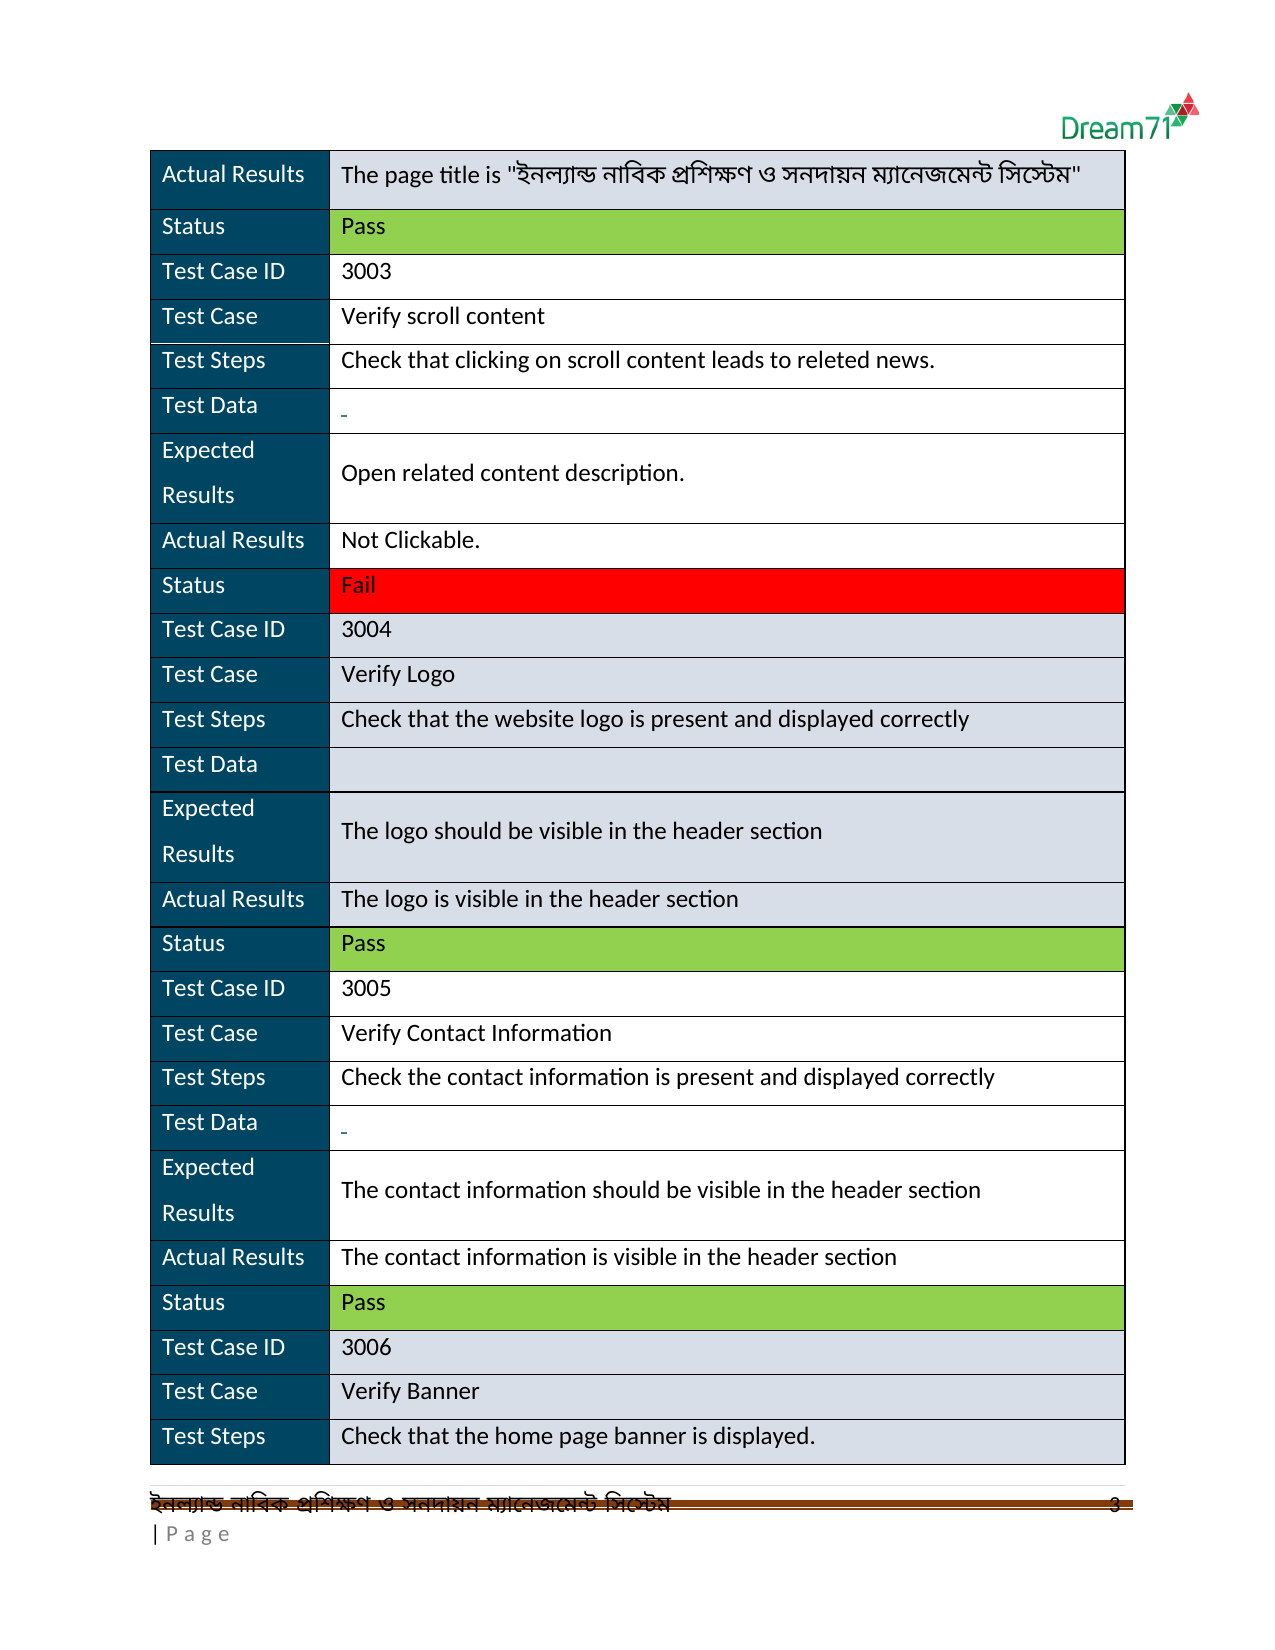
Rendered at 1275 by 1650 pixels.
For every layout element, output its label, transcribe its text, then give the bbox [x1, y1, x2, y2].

table_cell Open related content description. [330, 434, 1124, 523]
table_cell The contact information should be visible in the header section [330, 1151, 1124, 1240]
table_cell Test Steps [151, 703, 329, 747]
table_cell Status [151, 210, 329, 254]
table_cell Test Case ID [151, 972, 329, 1016]
table_cell Expected Results [151, 793, 329, 882]
table_cell Verify Banner [330, 1375, 1124, 1419]
table_cell Pass [330, 1286, 1124, 1330]
table_cell Test Steps [151, 1062, 329, 1105]
table_cell 3005 [330, 972, 1124, 1016]
table_cell Status [151, 1286, 329, 1330]
table_cell Test Case [151, 1017, 329, 1061]
table_cell Test Steps [151, 1420, 329, 1464]
table_cell Test Steps [151, 345, 329, 388]
table_cell [330, 1106, 1124, 1150]
table_cell The logo is visible in the header section [330, 883, 1124, 926]
table_cell Pass [330, 210, 1124, 254]
table_cell Test Data [151, 1106, 329, 1150]
table_cell Status [151, 928, 329, 971]
table_cell Verify Contact Information [330, 1017, 1124, 1061]
table_cell Expected Results [151, 1151, 329, 1240]
table_cell 3003 [330, 255, 1124, 299]
table_cell Test Case ID [151, 614, 329, 657]
table_cell Test Case ID [151, 255, 329, 299]
table_cell Actual Results [151, 151, 329, 209]
table_cell Check that clicking on scroll content leads to releted news. [330, 345, 1124, 388]
table_cell Fail [330, 569, 1124, 613]
table_cell [330, 389, 1124, 433]
table_cell Check that the home page banner is displayed. [330, 1420, 1124, 1464]
table_cell Expected Results [151, 434, 329, 523]
table_cell Test Case ID [151, 1331, 329, 1374]
table_cell Test Data [151, 748, 329, 791]
table_cell Test Case [151, 1375, 329, 1419]
table_cell Not Clickable. [330, 524, 1124, 568]
table_cell Check the contact information is present and displayed correctly [330, 1062, 1124, 1105]
table_cell Actual Results [151, 883, 329, 926]
table_cell Actual Results [151, 1241, 329, 1285]
table_cell The logo should be visible in the header section [330, 793, 1124, 882]
table_cell The contact information is visible in the header section [330, 1241, 1124, 1285]
table_cell Actual Results [151, 524, 329, 568]
table_cell Test Case [151, 300, 329, 343]
table_cell [330, 748, 1124, 791]
table_cell Pass [330, 928, 1124, 971]
table_cell 3004 [330, 614, 1124, 657]
table_cell 3006 [330, 1331, 1124, 1374]
picture [1062, 92, 1200, 139]
table_cell Verify scroll content [330, 300, 1124, 343]
table_cell The page title is "ইনল্যান্ড নাবিক প্রশিক্ষণ ও সনদায়ন ম্যানেজমেন্ট সিস্টেম" [330, 151, 1124, 209]
table_cell Status [151, 569, 329, 613]
table_cell Test Data [151, 389, 329, 433]
table_cell Test Case [151, 658, 329, 702]
table_cell Check that the website logo is present and displayed correctly [330, 703, 1124, 747]
table_cell Verify Logo [330, 658, 1124, 702]
